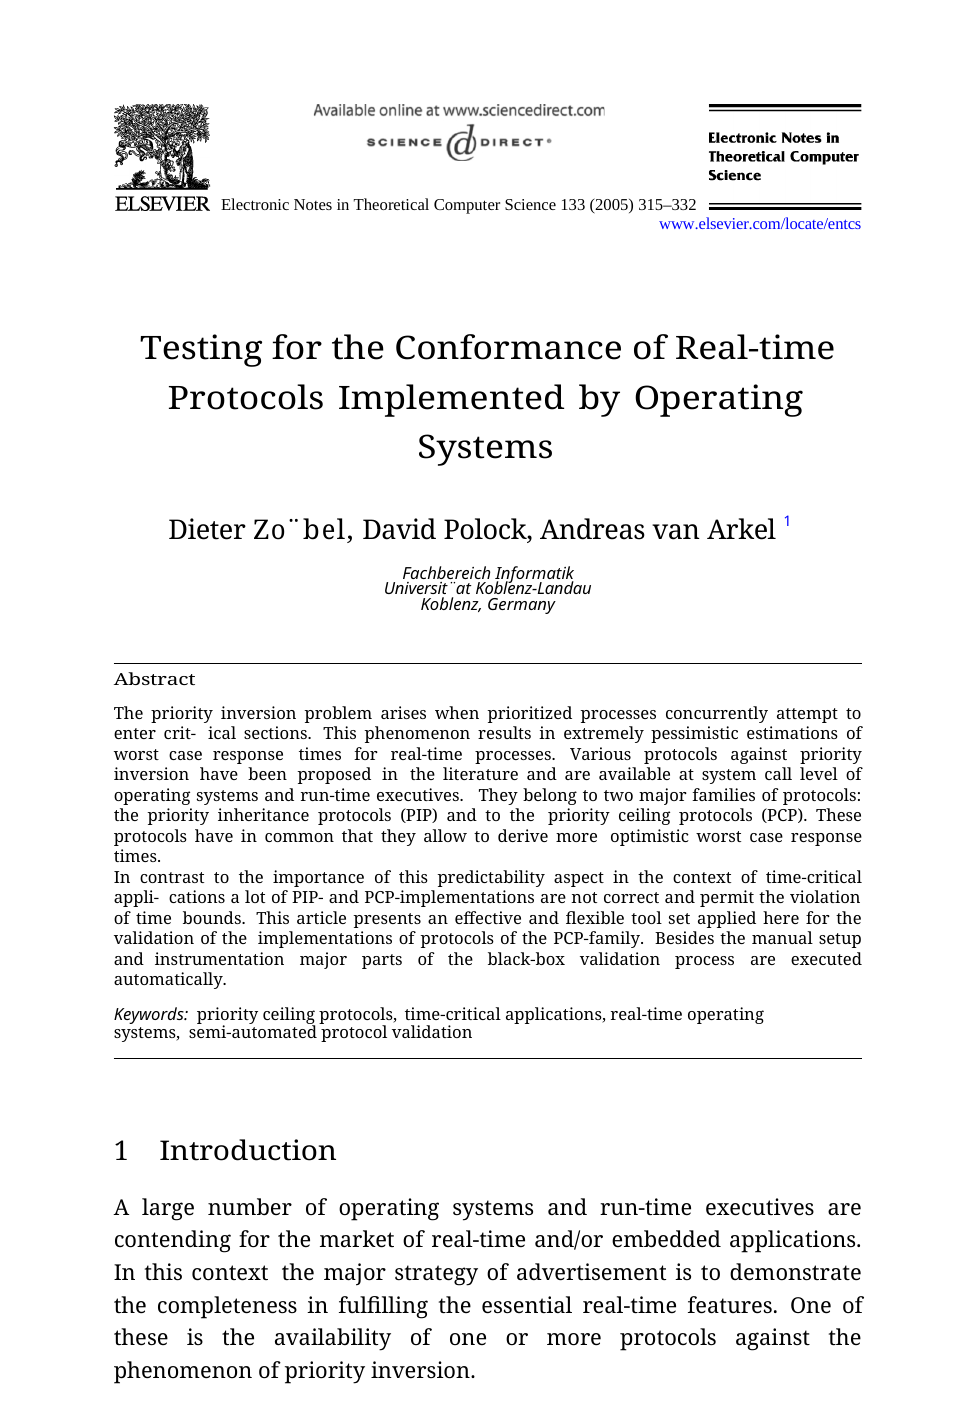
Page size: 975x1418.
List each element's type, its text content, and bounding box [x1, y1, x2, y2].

text The priority inversion problem arises when prioritized processes concurrently attempt to enter crit- ical sections. This phenomenon results in extremely pessimistic estimations of worst case response times for real-time processes. Various protocols against priority inversion have been proposed in the literature and are available at system call level of operating systems and run-time executives. They belong to two major families of protocols: the priority inheritance protocols (PIP) and to the priority ceiling protocols (PCP). These protocols have in common that they allow to derive more optimistic worst case response times. [113, 703, 862, 867]
picture [113, 104, 211, 211]
text www.elsevier.com/locate/entcs [102, 214, 862, 233]
text In contrast to the importance of this predictability aspect in the context of time-critical appli- cations a lot of PIP- and PCP-implementations are not correct and permit the violation of time bounds. This article presents an effective and flexible tool set applied here for the validation of the implementations of protocols of the PCP-family. Besides the manual setup and instrumentation major parts of the black-box validation process are executed automatically. [113, 867, 862, 991]
text Keywords: priority ceiling protocols, time-critical applications, real-time operating systems, semi-automated protocol validation [113, 1005, 820, 1043]
text Abstract [113, 667, 875, 690]
picture [708, 104, 862, 210]
subtitle Dieter Zo¨bel, David Polock, Andreas van Arkel 1 [102, 510, 858, 547]
text A large number of operating systems and run-time executives are contending for the market of real-time and/or embedded applications. In this context the major strategy of advertisement is to demonstrate the completeness in fulfilling the essential real-time features. One of these is the availability of one or more protocols against the phenomenon of priority inversion. [113, 1192, 863, 1385]
text Electronic Notes in Theoretical Computer Science 133 (2005) 315–332 [209, 104, 873, 213]
text Fachbereich Informatik Universit¨at Koblenz-Landau Koblenz, Germany [381, 567, 594, 615]
subtitle Introduction [113, 1131, 875, 1168]
title Testing for the Conformance of Real-time Protocols Implemented by Operating Systems [114, 325, 857, 468]
